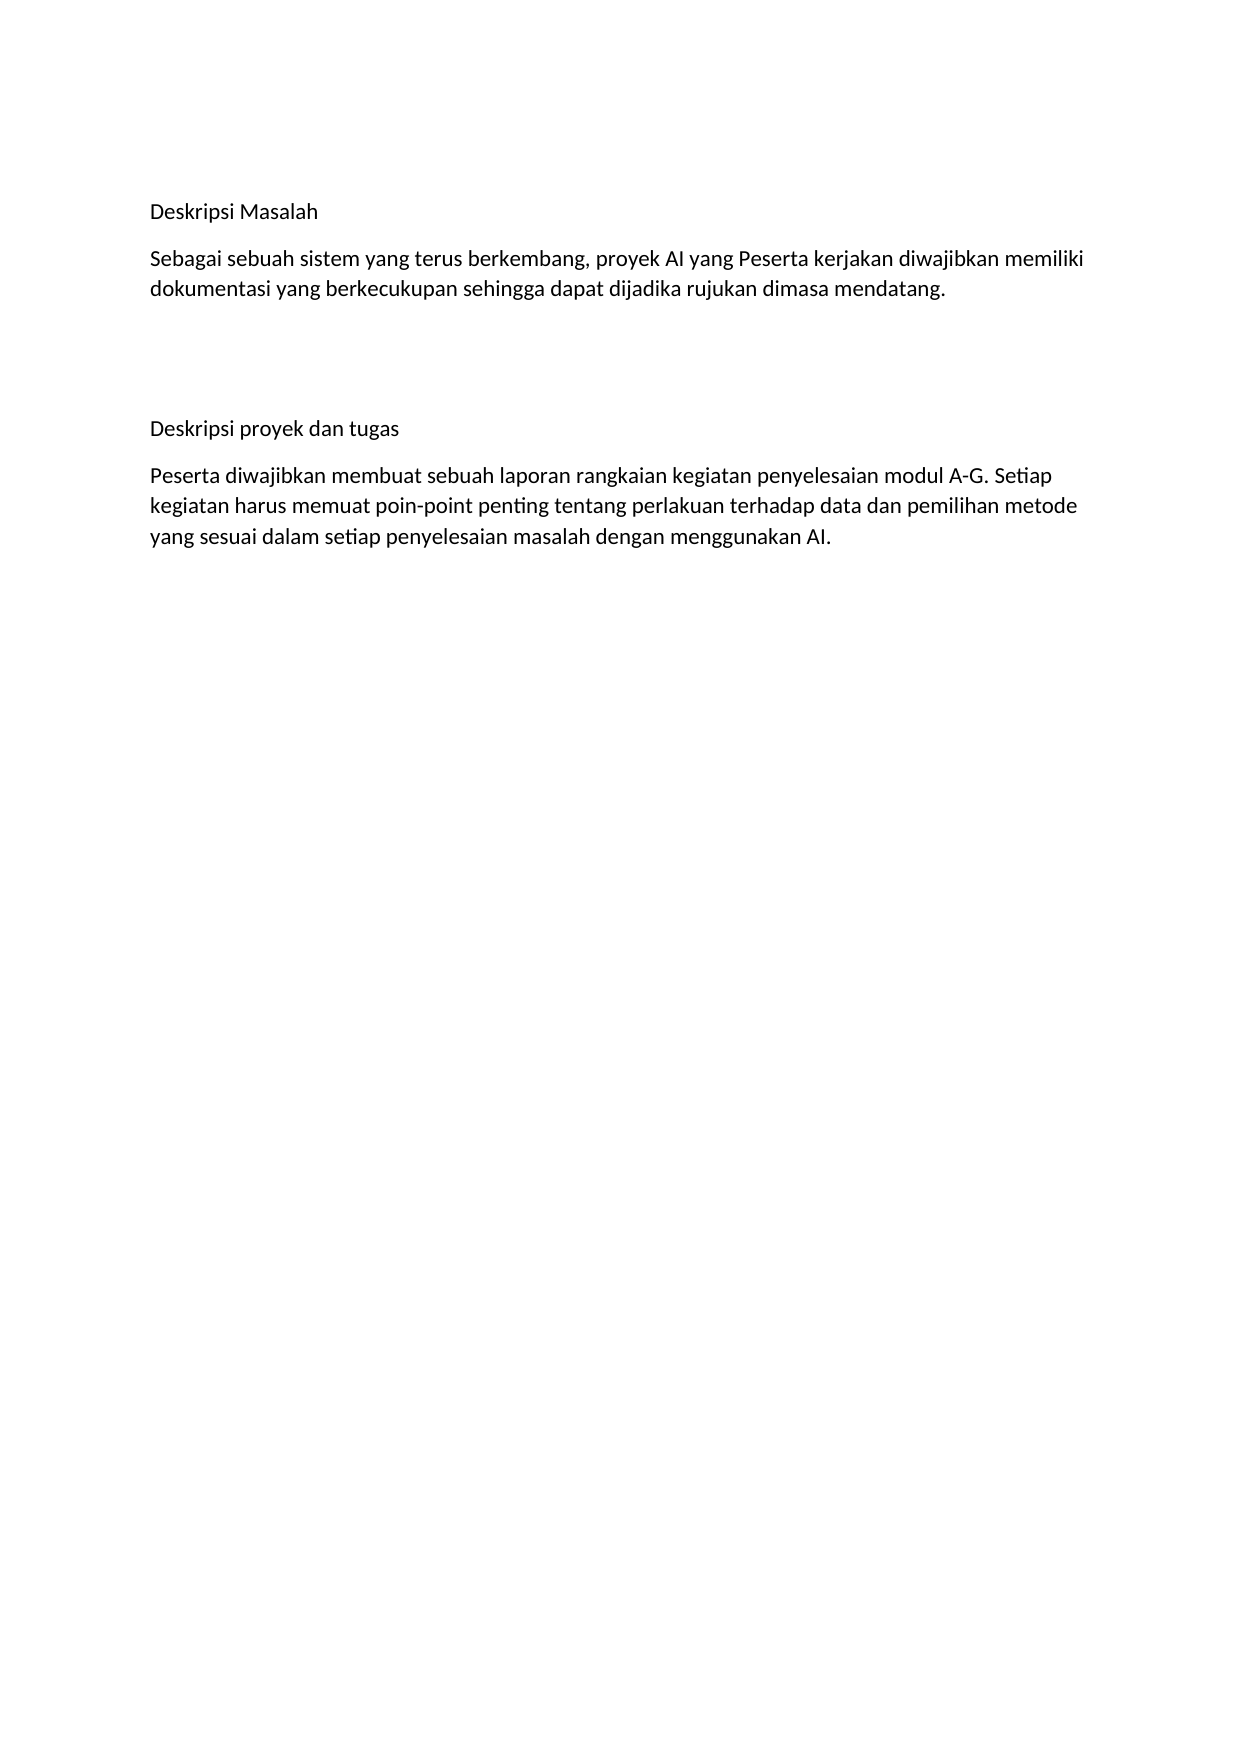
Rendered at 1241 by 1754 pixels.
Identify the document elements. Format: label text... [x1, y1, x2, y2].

text Deskripsi proyek dan tugas [150, 414, 1090, 443]
text Deskripsi Masalah [150, 197, 1090, 225]
text Sebagai sebuah sistem yang terus berkembang, proyek AI yang Peserta kerjakan diwajibkan memiliki dokumentasi yang berkecukupan sehingga dapat dijadika rujukan dimasa mendatang. [150, 244, 1090, 302]
text Peserta diwajibkan membuat sebuah laporan rangkaian kegiatan penyelesaian modul A-G. Setiap kegiatan harus memuat poin-point penting tentang perlakuan terhadap data dan pemilihan metode yang sesuai dalam setiap penyelesaian masalah dengan menggunakan AI. [150, 461, 1090, 550]
